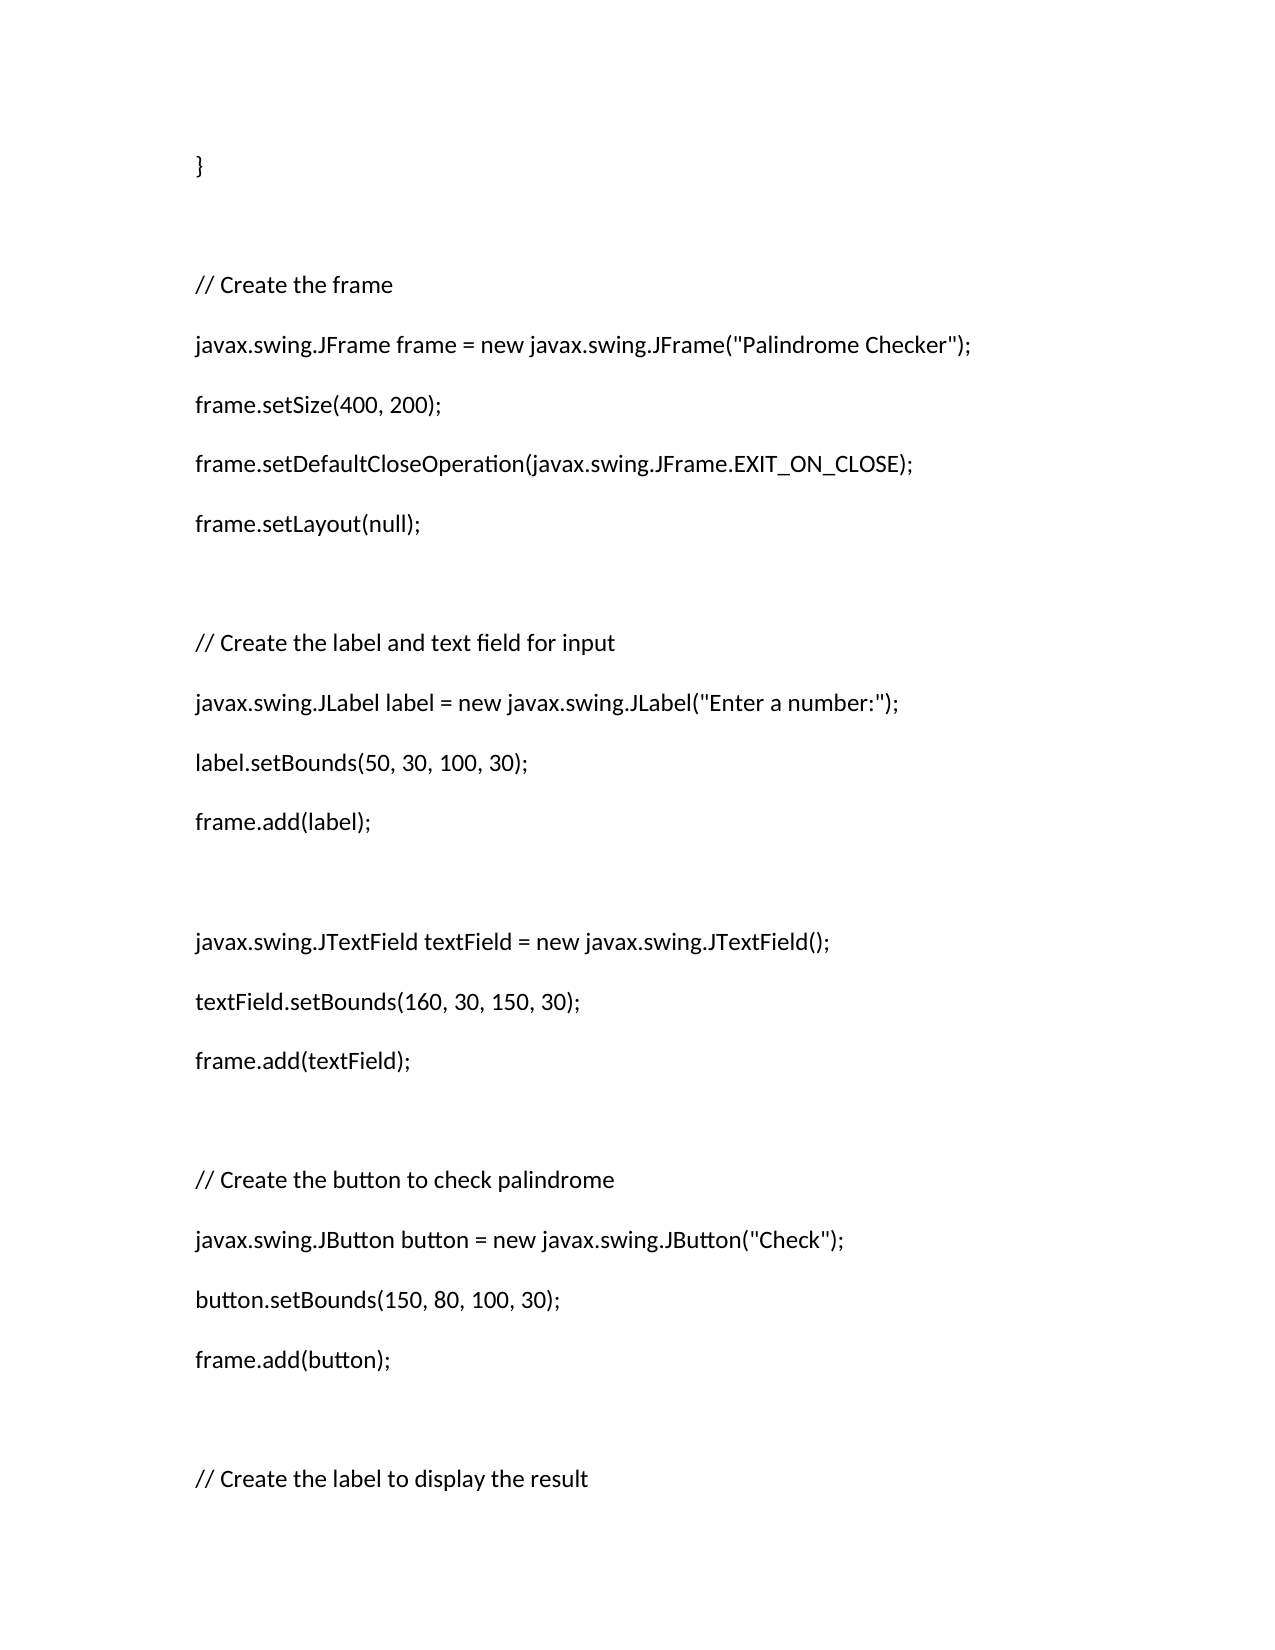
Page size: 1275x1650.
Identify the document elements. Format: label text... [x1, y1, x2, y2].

text javax.swing.JTextField textField = new javax.swing.JTextField(); [150, 926, 1125, 956]
text label.setBounds(50, 30, 100, 30); [150, 747, 1125, 777]
text frame.setDefaultCloseOperation(javax.swing.JFrame.EXIT_ON_CLOSE); [150, 448, 1125, 479]
text javax.swing.JButton button = new javax.swing.JButton("Check"); [150, 1224, 1125, 1255]
text } [150, 150, 1125, 181]
text javax.swing.JLabel label = new javax.swing.JLabel("Enter a number:"); [150, 687, 1125, 718]
text frame.setSize(400, 200); [150, 389, 1125, 419]
text button.setBounds(150, 80, 100, 30); [150, 1284, 1125, 1314]
text textField.setBounds(160, 30, 150, 30); [150, 986, 1125, 1016]
text frame.add(label); [150, 807, 1125, 837]
text javax.swing.JFrame frame = new javax.swing.JFrame("Palindrome Checker"); [150, 329, 1125, 359]
text frame.add(button); [150, 1344, 1125, 1374]
text frame.add(textField); [150, 1045, 1125, 1076]
text frame.setLayout(null); [150, 508, 1125, 539]
text // Create the label and text field for input [150, 627, 1125, 658]
text // Create the button to check palindrome [150, 1165, 1125, 1195]
text // Create the label to display the result [150, 1463, 1125, 1494]
text // Create the frame [150, 269, 1125, 300]
